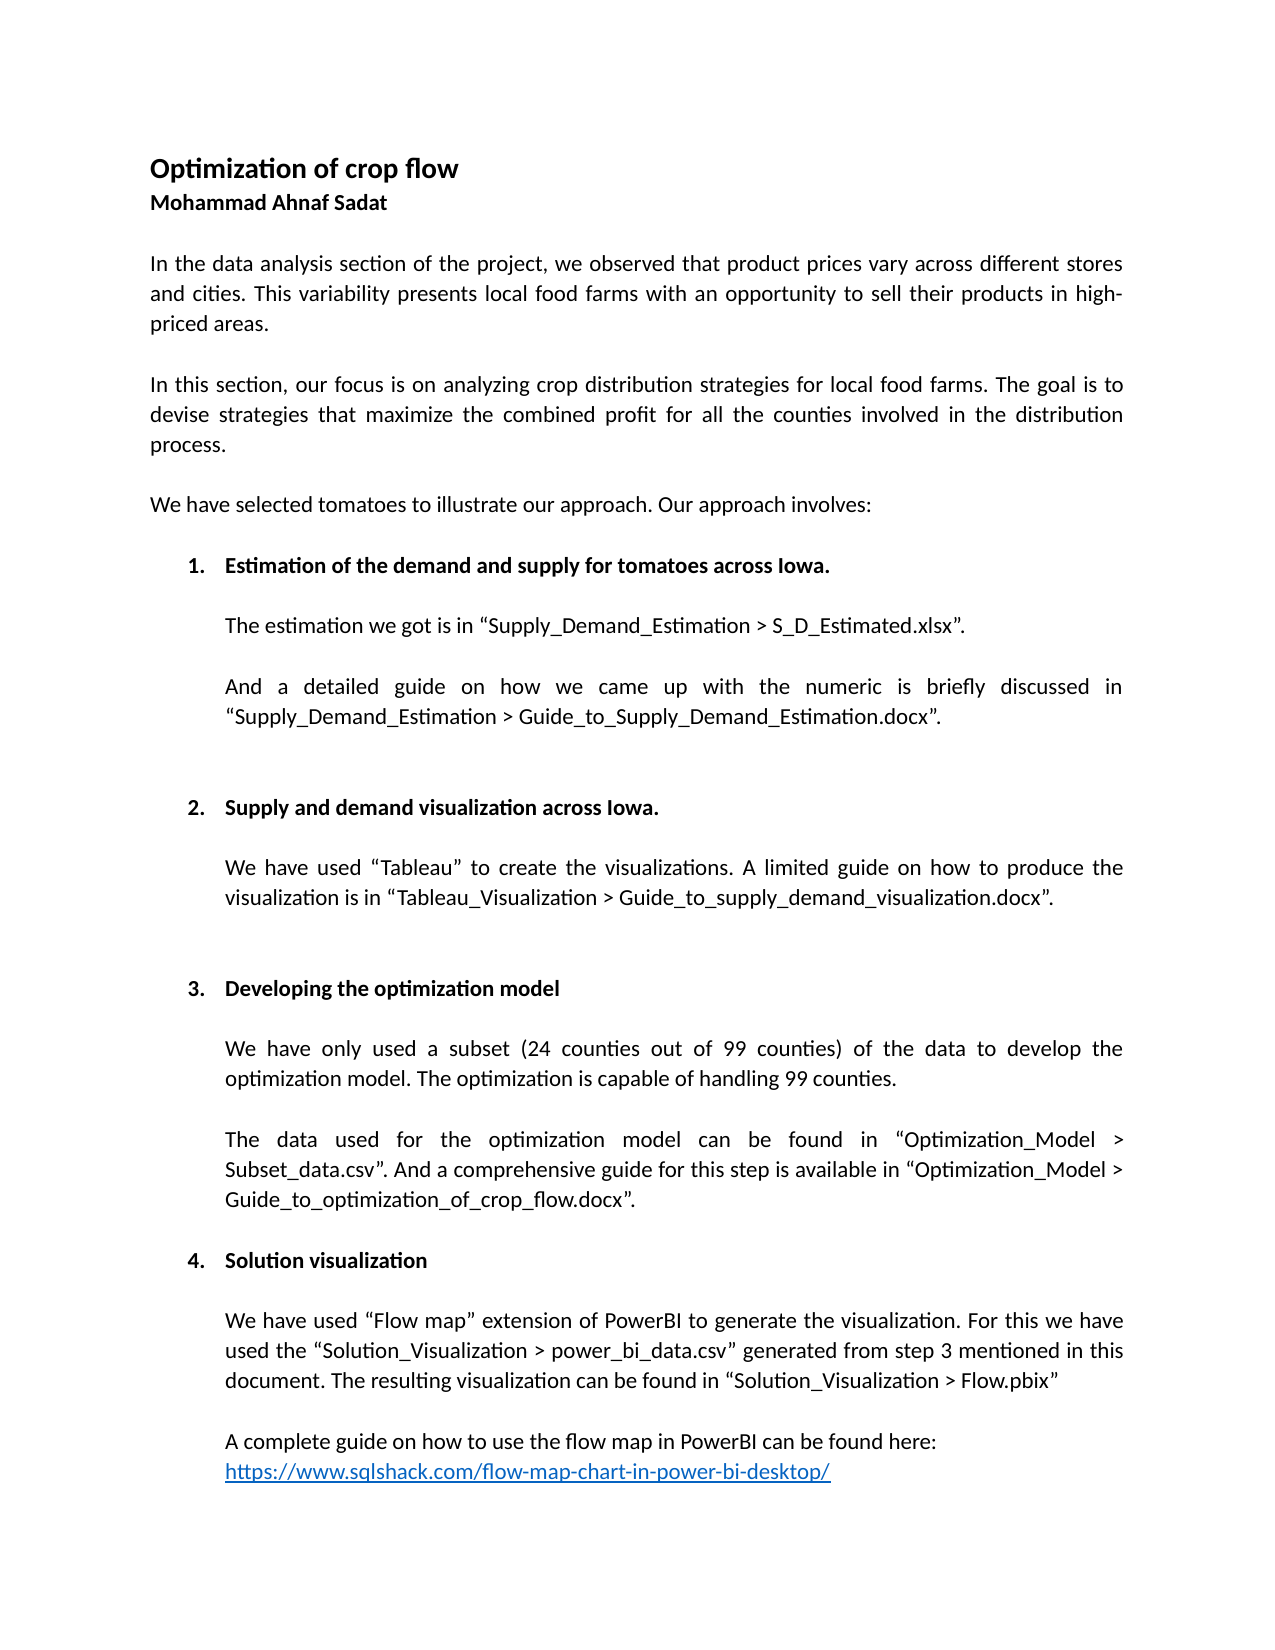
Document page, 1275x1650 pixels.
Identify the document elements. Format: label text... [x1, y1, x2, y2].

text Mohammad Ahnaf Sadat [150, 188, 1125, 216]
text In this section, our focus is on analyzing crop distribution strategies for local food farms. The goal is to devise strategies that maximize the combined profit for all the counties involved in the distribution process. [150, 370, 1125, 458]
text In the data analysis section of the project, we observed that product prices vary across different stores and cities. This variability presents local food farms with an opportunity to sell their products in high-priced areas. [150, 249, 1125, 337]
list The estimation we got is in “Supply_Demand_Estimation > S_D_Estimated.xlsx”. [225, 611, 1125, 639]
list We have only used a subset (24 counties out of 99 counties) of the data to develop the optimization model. The optimization is capable of handling 99 counties. [225, 1034, 1125, 1092]
list We have used “Tableau” to create the visualizations. A limited guide on how to produce the visualization is in “Tableau_Visualization > Guide_to_supply_demand_visualization.docx”. [225, 853, 1125, 911]
list https://www.sqlshack.com/flow-map-chart-in-power-bi-desktop/ [225, 1457, 1125, 1485]
list A complete guide on how to use the flow map in PowerBI can be found here: [225, 1427, 1125, 1455]
list Developing the optimization model [187, 974, 1125, 1002]
list Solution visualization [187, 1246, 1125, 1274]
list We have used “Flow map” extension of PowerBI to generate the visualization. For this we have used the “Solution_Visualization > power_bi_data.csv” generated from step 3 mentioned in this document. The resulting visualization can be found in “Solution_Visualization > Flow.pbix” [225, 1306, 1125, 1394]
list Estimation of the demand and supply for tomatoes across Iowa. [187, 551, 1125, 579]
list And a detailed guide on how we came up with the numeric is briefly discussed in “Supply_Demand_Estimation > Guide_to_Supply_Demand_Estimation.docx”. [225, 672, 1125, 730]
text Optimization of crop flow [150, 150, 1125, 186]
list The data used for the optimization model can be found in “Optimization_Model > Subset_data.csv”. And a comprehensive guide for this step is available in “Optimization_Model > Guide_to_optimization_of_crop_flow.docx”. [225, 1125, 1125, 1213]
list Supply and demand visualization across Iowa. [187, 793, 1125, 821]
text We have selected tomatoes to illustrate our approach. Our approach involves: [150, 491, 1125, 518]
